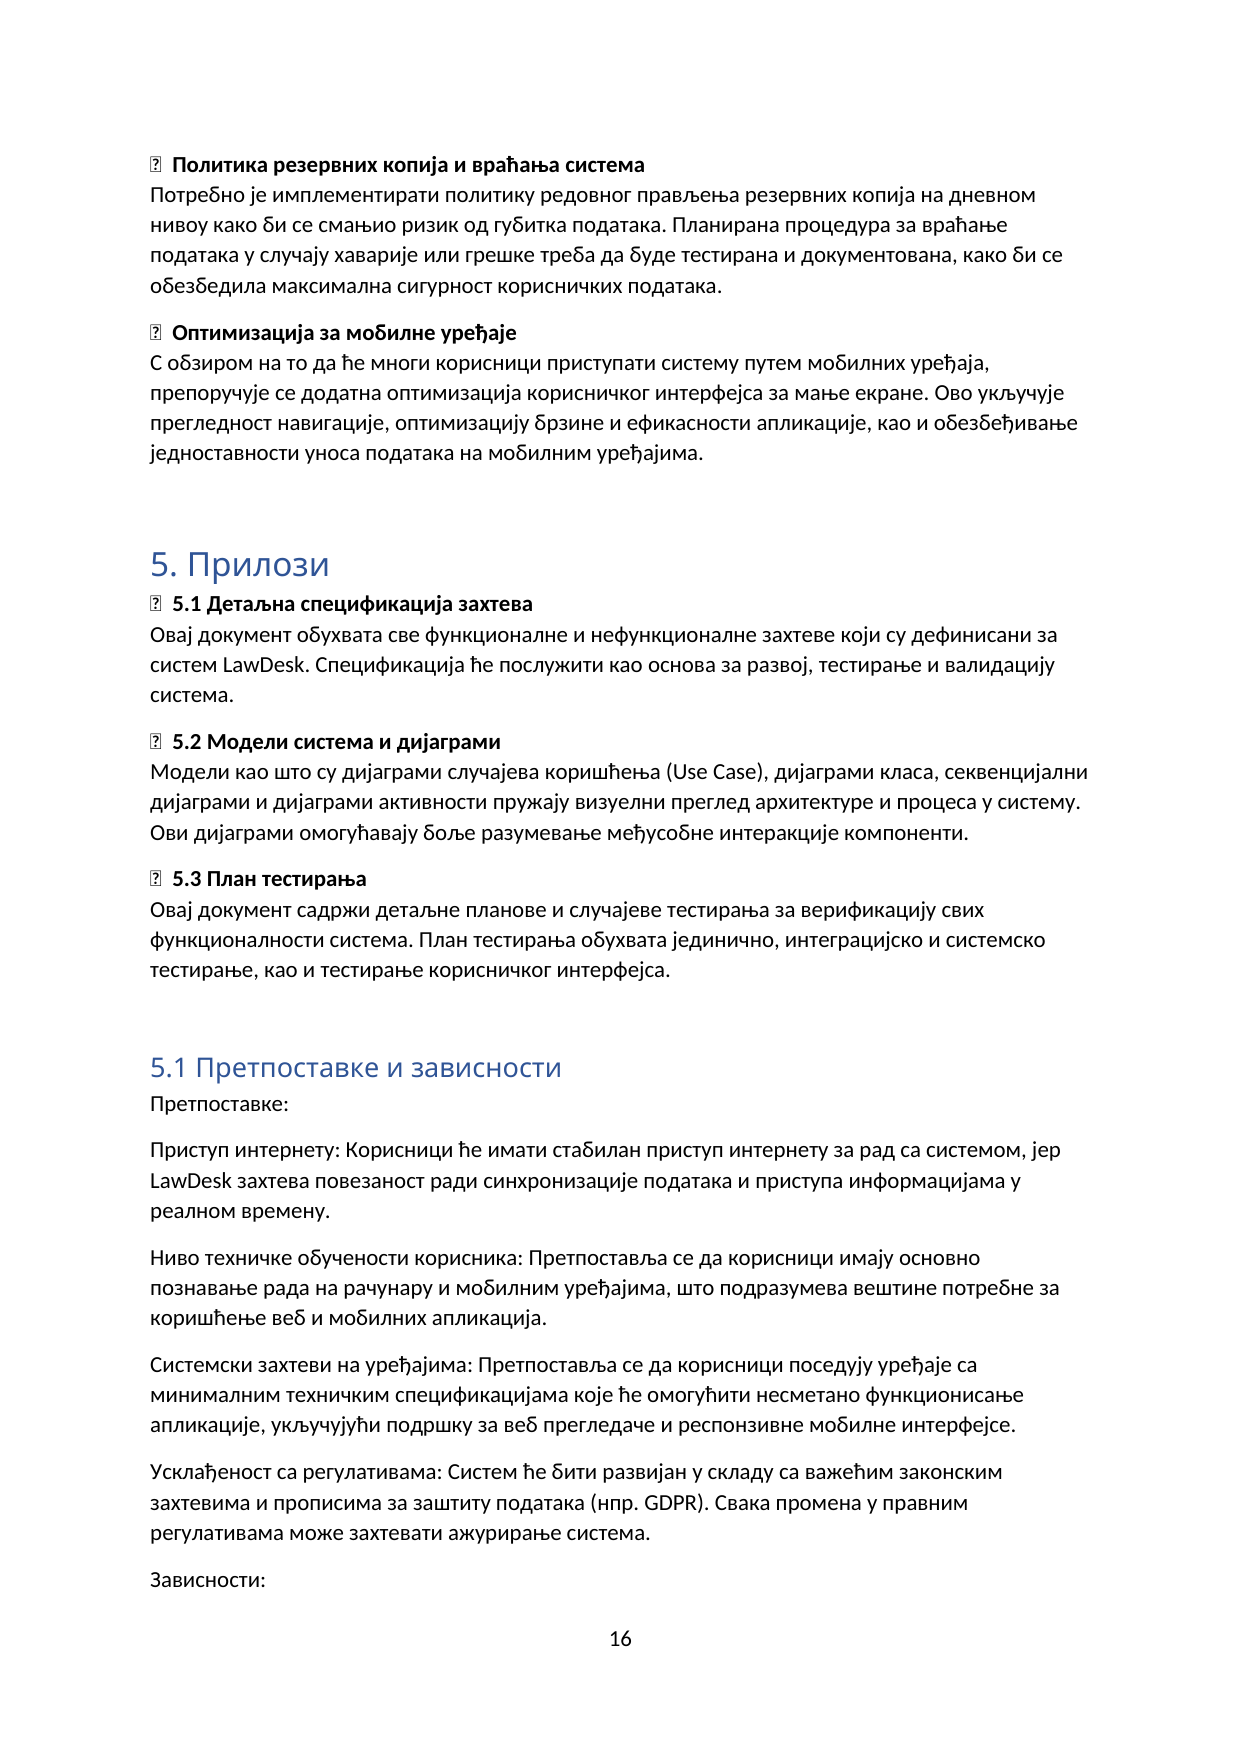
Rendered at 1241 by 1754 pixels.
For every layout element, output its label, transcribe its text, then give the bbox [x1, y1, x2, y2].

text  5.1 Детаљна спецификација захтева Овај документ обухвата све функционалне и нефункционалне захтеве који су дефинисани за систем LawDesk. Спецификација ће послужити као основа за развој, тестирање и валидацију система. [150, 589, 1090, 708]
text  Оптимизација за мобилне уређаје С обзиром на то да ће многи корисници приступати систему путем мобилних уређаја, препоручује се додатна оптимизација корисничког интерфејса за мање екране. Ово укључује прегледност навигације, оптимизацију брзине и ефикасности апликације, као и обезбеђивање једноставности уноса података на мобилним уређајима. [150, 318, 1090, 467]
text  5.3 План тестирања Овај документ садржи детаљне планове и случајеве тестирања за верификацију свих функционалности система. План тестирања обухвата јединично, интеграцијско и системско тестирање, као и тестирање корисничког интерфејса. [150, 864, 1090, 983]
text  Политика резервних копија и враћања система Потребно је имплементирати политику редовног прављења резервних копија на дневном нивоу како би се смањио ризик од губитка података. Планирана процедура за враћање података у случају хаварије или грешке треба да буде тестирана и документована, како би се обезбедила максимална сигурност корисничких података. [150, 150, 1090, 299]
subtitle 5. Прилози [150, 541, 1090, 586]
text Приступ интернету: Корисници ће имати стабилан приступ интернету за рад са системом, јер LawDesk захтева повезаност ради синхронизације података и приступа информацијама у реалном времену. [150, 1136, 1090, 1224]
text Ниво техничке обучености корисника: Претпоставља се да корисници имају основно познавање рада на рачунару и мобилним уређајима, што подразумева вештине потребне за коришћење веб и мобилних апликација. [150, 1243, 1090, 1331]
subtitle 5.1 Претпоставке и зависности [150, 1049, 1090, 1086]
text Претпоставке: [150, 1089, 1090, 1117]
text Зависности: [150, 1565, 1090, 1593]
text  5.2 Модели система и дијаграми Модели као што су дијаграми случајева коришћења (Use Case), дијаграми класа, секвенцијални дијаграми и дијаграми активности пружају визуелни преглед архитектуре и процеса у систему. Ови дијаграми омогућавају боље разумевање међусобне интеракције компоненти. [150, 727, 1090, 846]
text Усклађеност са регулативама: Систем ће бити развијан у складу са важећим законским захтевима и прописима за заштиту података (нпр. GDPR). Свака промена у правним регулативама може захтевати ажурирање система. [150, 1457, 1090, 1546]
text Системски захтеви на уређајима: Претпоставља се да корисници поседују уређаје са минималним техничким спецификацијама које ће омогућити несметано функционисање апликације, укључујући подршку за веб прегледаче и респонзивне мобилне интерфејсе. [150, 1350, 1090, 1439]
